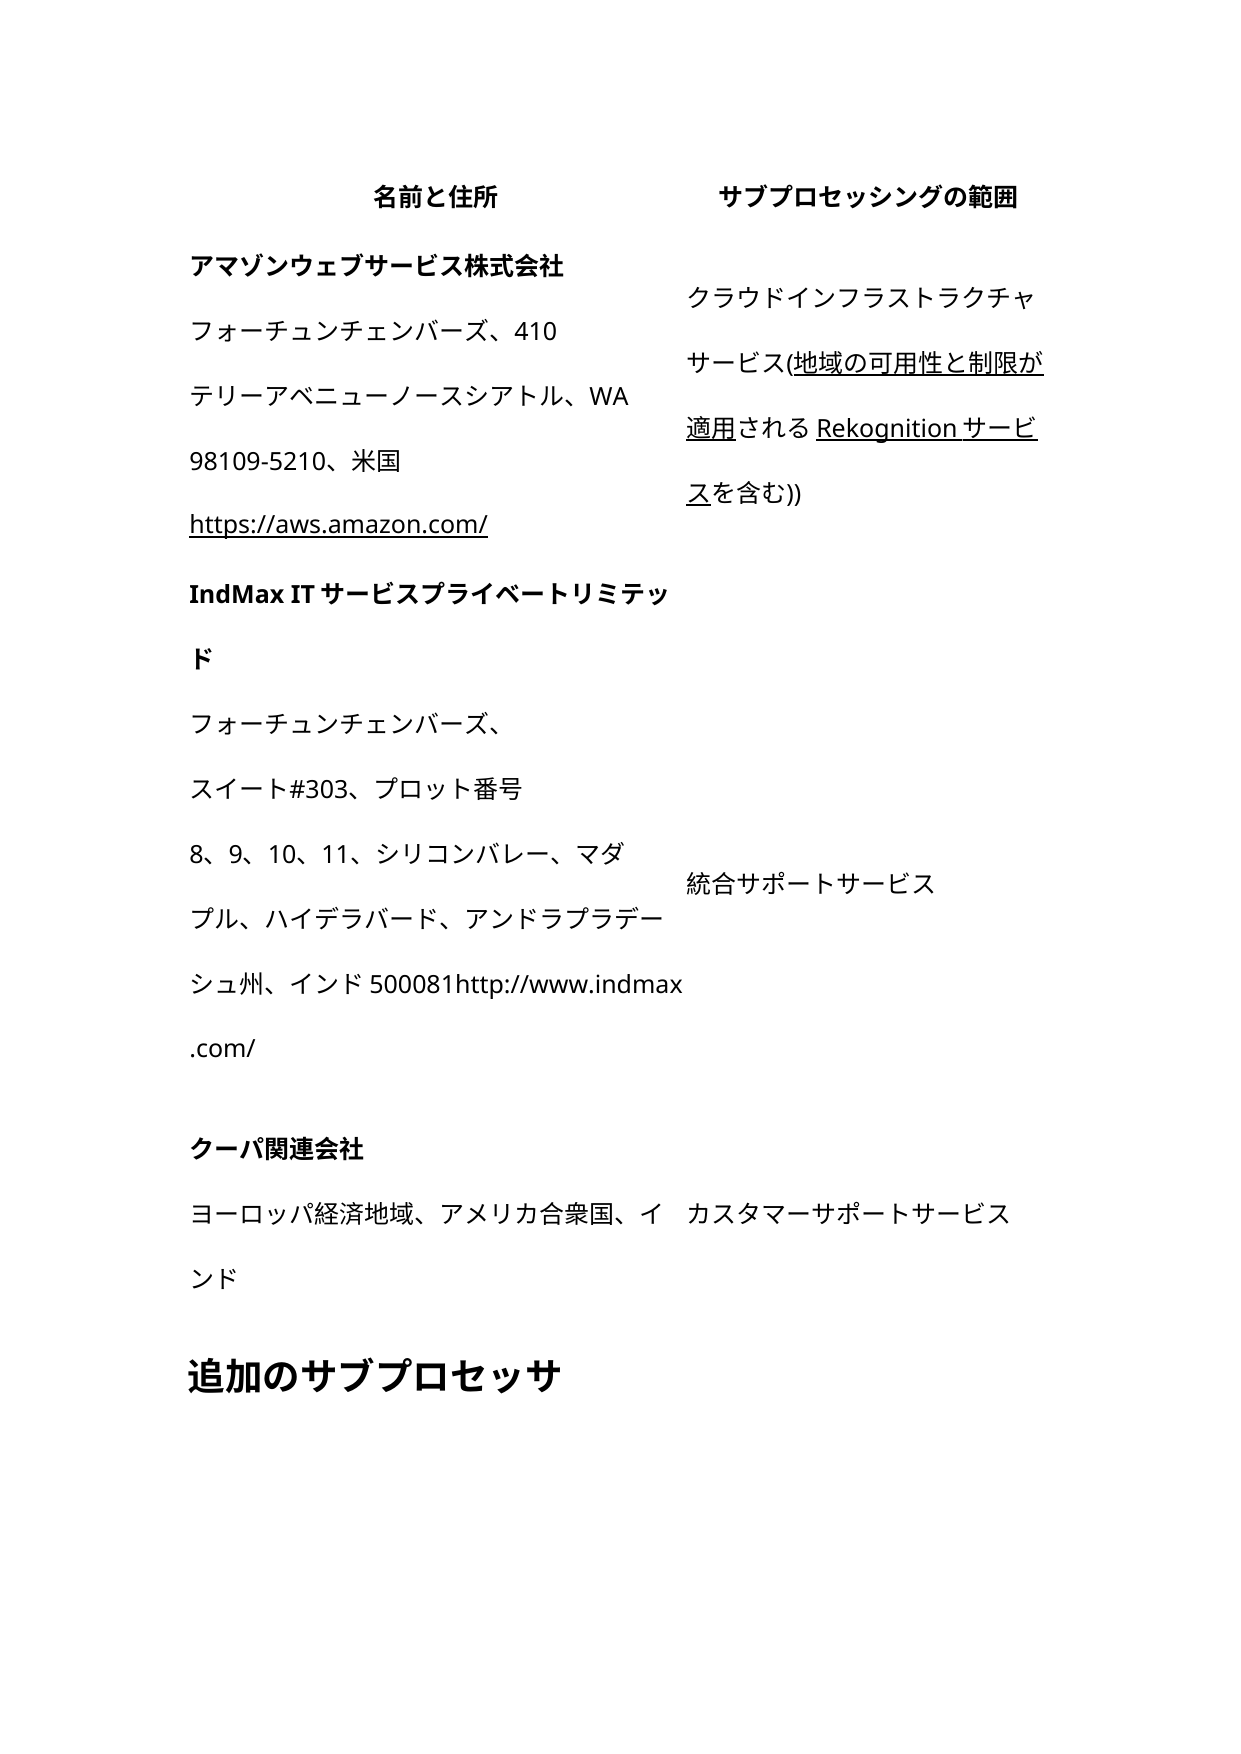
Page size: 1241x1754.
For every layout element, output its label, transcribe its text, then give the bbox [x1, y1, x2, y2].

text 追加のサブプロセッサ [187, 1341, 1053, 1406]
table_cell クラウドインフラストラクチャサービス(地域の可用性と制限が適用されるRekognitionサービスを含む)) [685, 230, 1053, 558]
table_cell カスタマーサポートサービス [685, 1114, 1053, 1312]
table_cell 統合サポートサービス [685, 558, 1053, 1114]
table_cell クーパ関連会社 ヨーロッパ経済地域、アメリカ合衆国、インド [188, 1114, 684, 1312]
table_header 名前と住所 [188, 162, 684, 230]
table_cell IndMax ITサービスプライベートリミテッド フォーチュンチェンバーズ、 スイート#303、プロット番号8、9、10、11、シリコンバレー、マダ プル、ハイデラバード、アンドラプラデーシュ州、インド500081http://www.indmax.com/ [188, 558, 684, 1114]
table_cell アマゾンウェブサービス株式会社 フォーチュンチェンバーズ、410 テリーアベニューノースシアトル、WA 98109-5210、米国 https://aws.amazon.com/ [188, 230, 684, 558]
table_header サブプロセッシングの範囲 [685, 162, 1053, 230]
